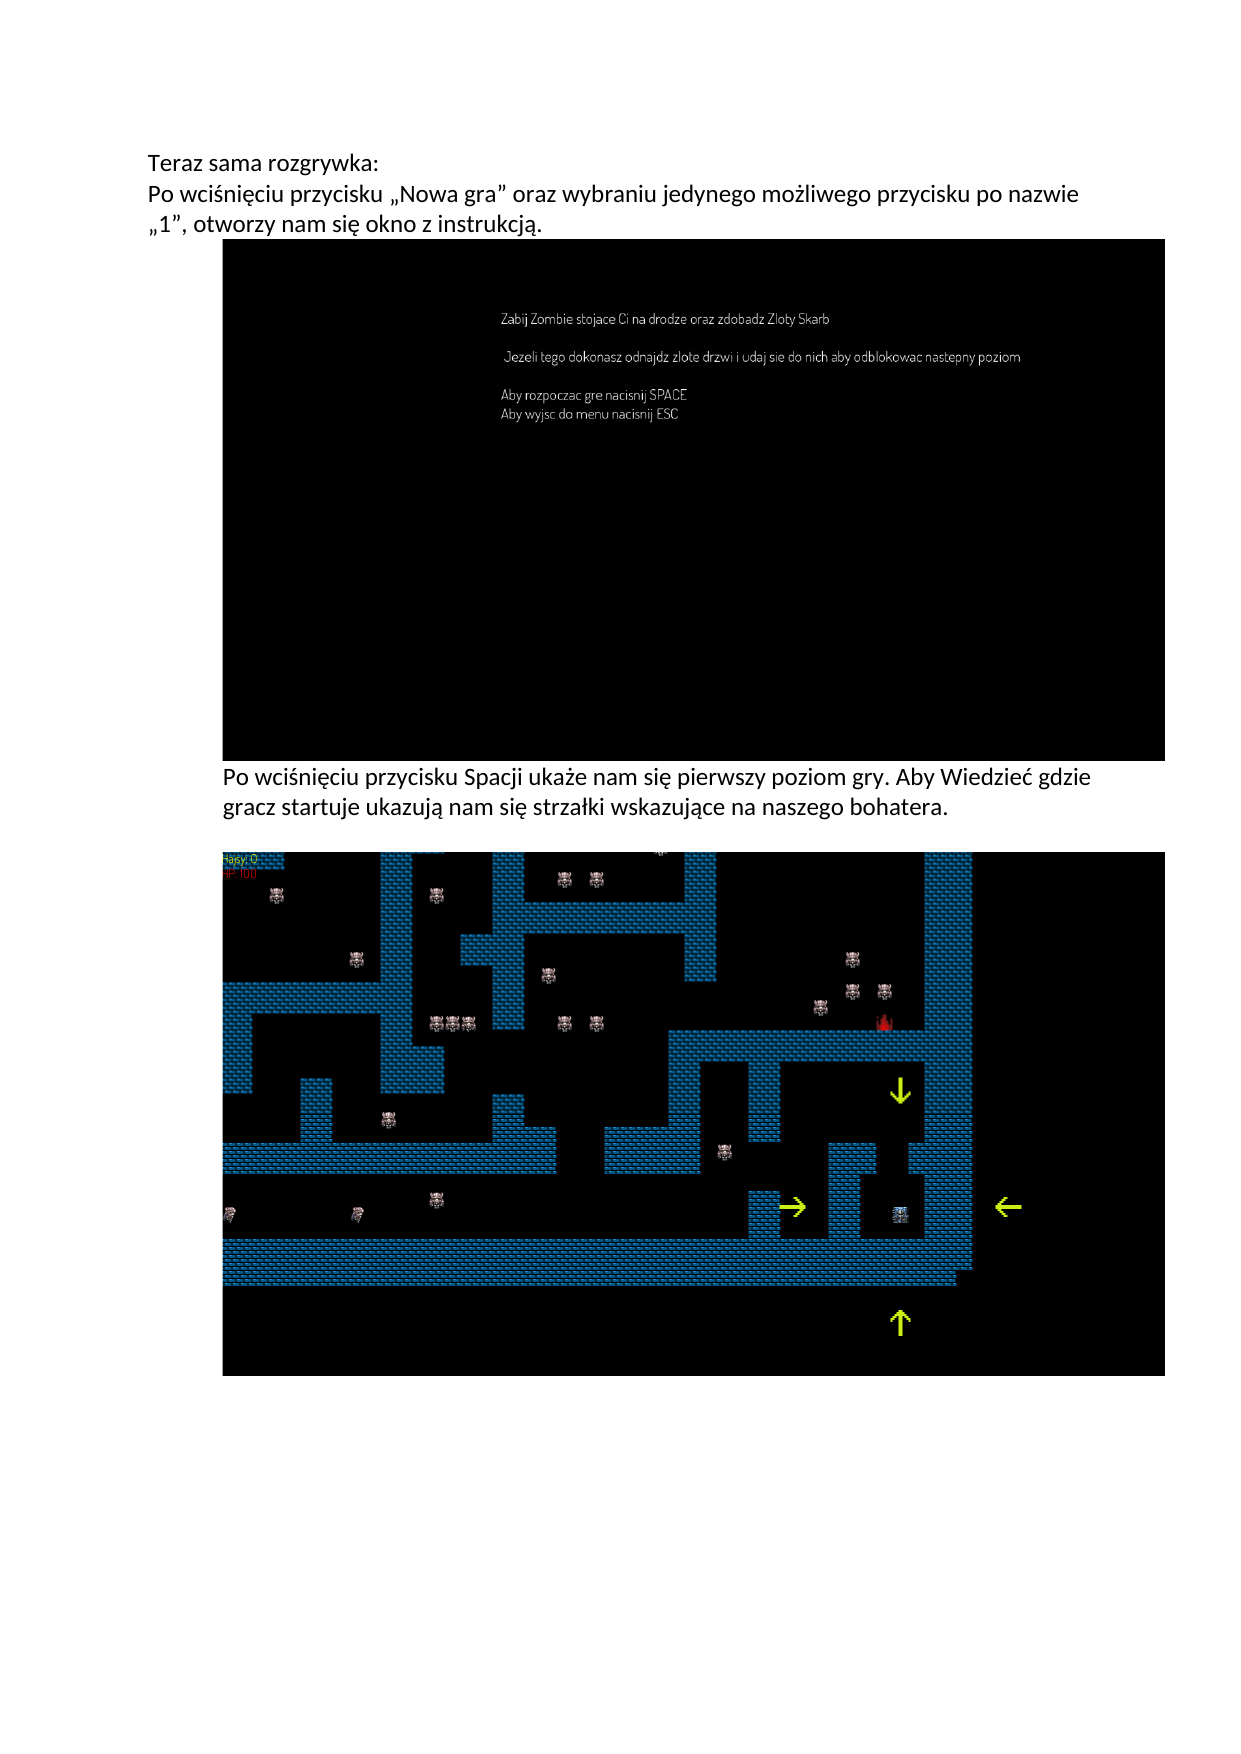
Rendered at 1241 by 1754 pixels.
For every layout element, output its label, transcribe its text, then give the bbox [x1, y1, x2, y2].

list Po wciśnięciu przycisku Spacji ukaże nam się pierwszy poziom gry. Aby Wiedzieć gdzie gracz startuje ukazują nam się strzałki wskazujące na naszego bohatera. [223, 761, 1093, 822]
picture [525, 852, 683, 903]
text Teraz sama rozgrywka: [148, 148, 1093, 178]
text Po wciśnięciu przycisku „Nowa gra” oraz wybraniu jedynego możliwego przycisku po nazwie „1”, otworzy nam się okno z instrukcją. [148, 178, 1093, 239]
picture [222, 852, 379, 983]
picture [222, 852, 923, 1239]
picture [222, 239, 1165, 761]
picture [222, 852, 1165, 1376]
